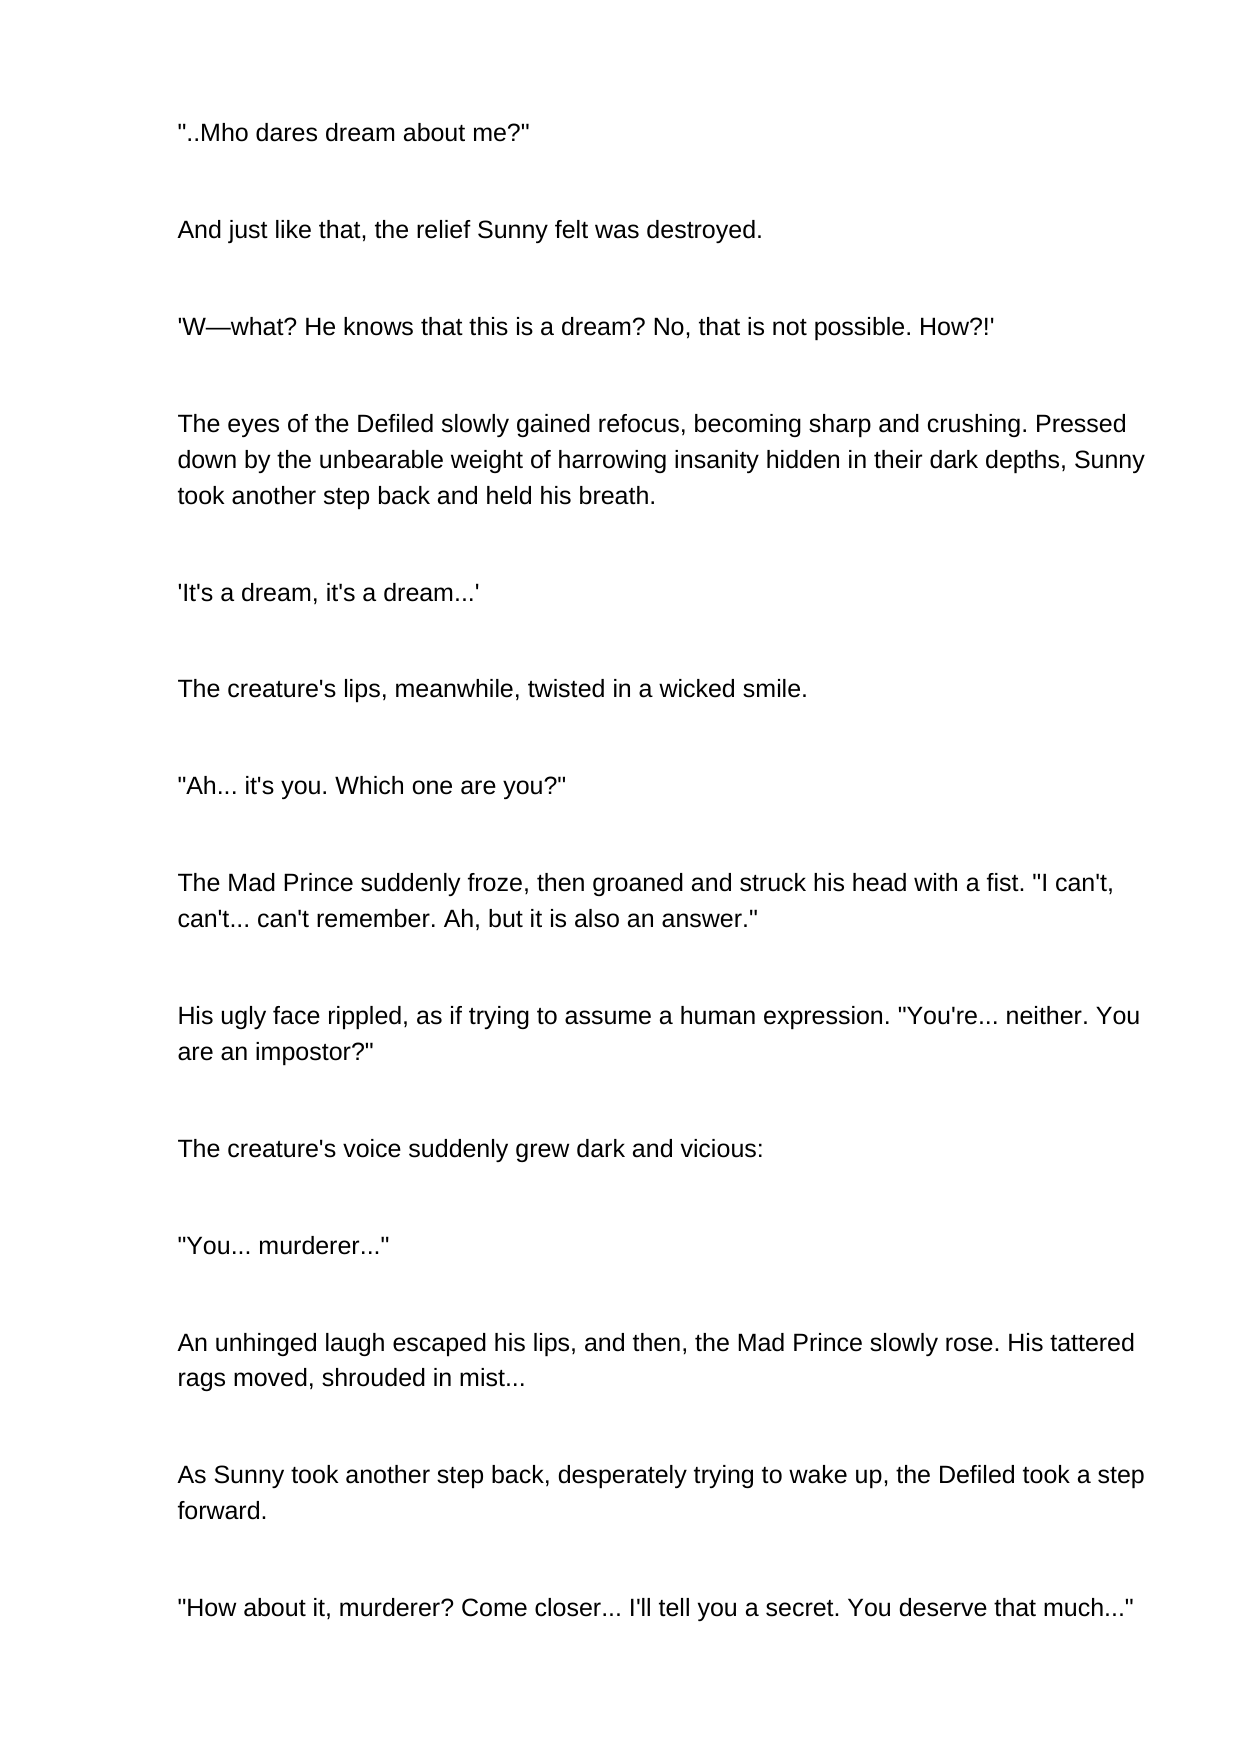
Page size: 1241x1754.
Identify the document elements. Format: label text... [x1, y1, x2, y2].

text His ugly face rippled, as if trying to assume a human expression. "You're... neither. You are an impostor?" [177, 1001, 1152, 1066]
text And just like that, the relief Sunny felt was destroyed. [177, 215, 1152, 244]
text 'W—what? He knows that this is a dream? No, that is not possible. How?!' [177, 312, 1152, 341]
text "Ah... it's you. Which one are you?" [177, 771, 1152, 800]
text The eyes of the Defiled slowly gained refocus, becoming sharp and crushing. Pressed down by the unbearable weight of harrowing insanity hidden in their dark depths, Sunny took another step back and held his breath. [177, 409, 1152, 509]
text The creature's lips, meanwhile, twisted in a wicked smile. [177, 674, 1152, 703]
text "You... murderer..." [177, 1231, 1152, 1259]
text The Mad Prince suddenly froze, then groaned and struck his head with a fist. "I can't, can't... can't remember. Ah, but it is also an answer." [177, 868, 1152, 933]
text An unhinged laugh escaped his lips, and then, the Mad Prince slowly rose. His tattered rags moved, shrouded in mist... [177, 1327, 1152, 1392]
text "How about it, murderer? Come closer... I'll tell you a secret. You deserve that much..." [177, 1593, 1152, 1622]
text The creature's voice suddenly grew dark and vicious: [177, 1134, 1152, 1162]
text As Sunny took another step back, desperately trying to wake up, the Defiled took a step forward. [177, 1460, 1152, 1525]
text "..Mho dares dream about me?" [177, 118, 1152, 147]
text 'It's a dream, it's a dream...' [177, 577, 1152, 606]
